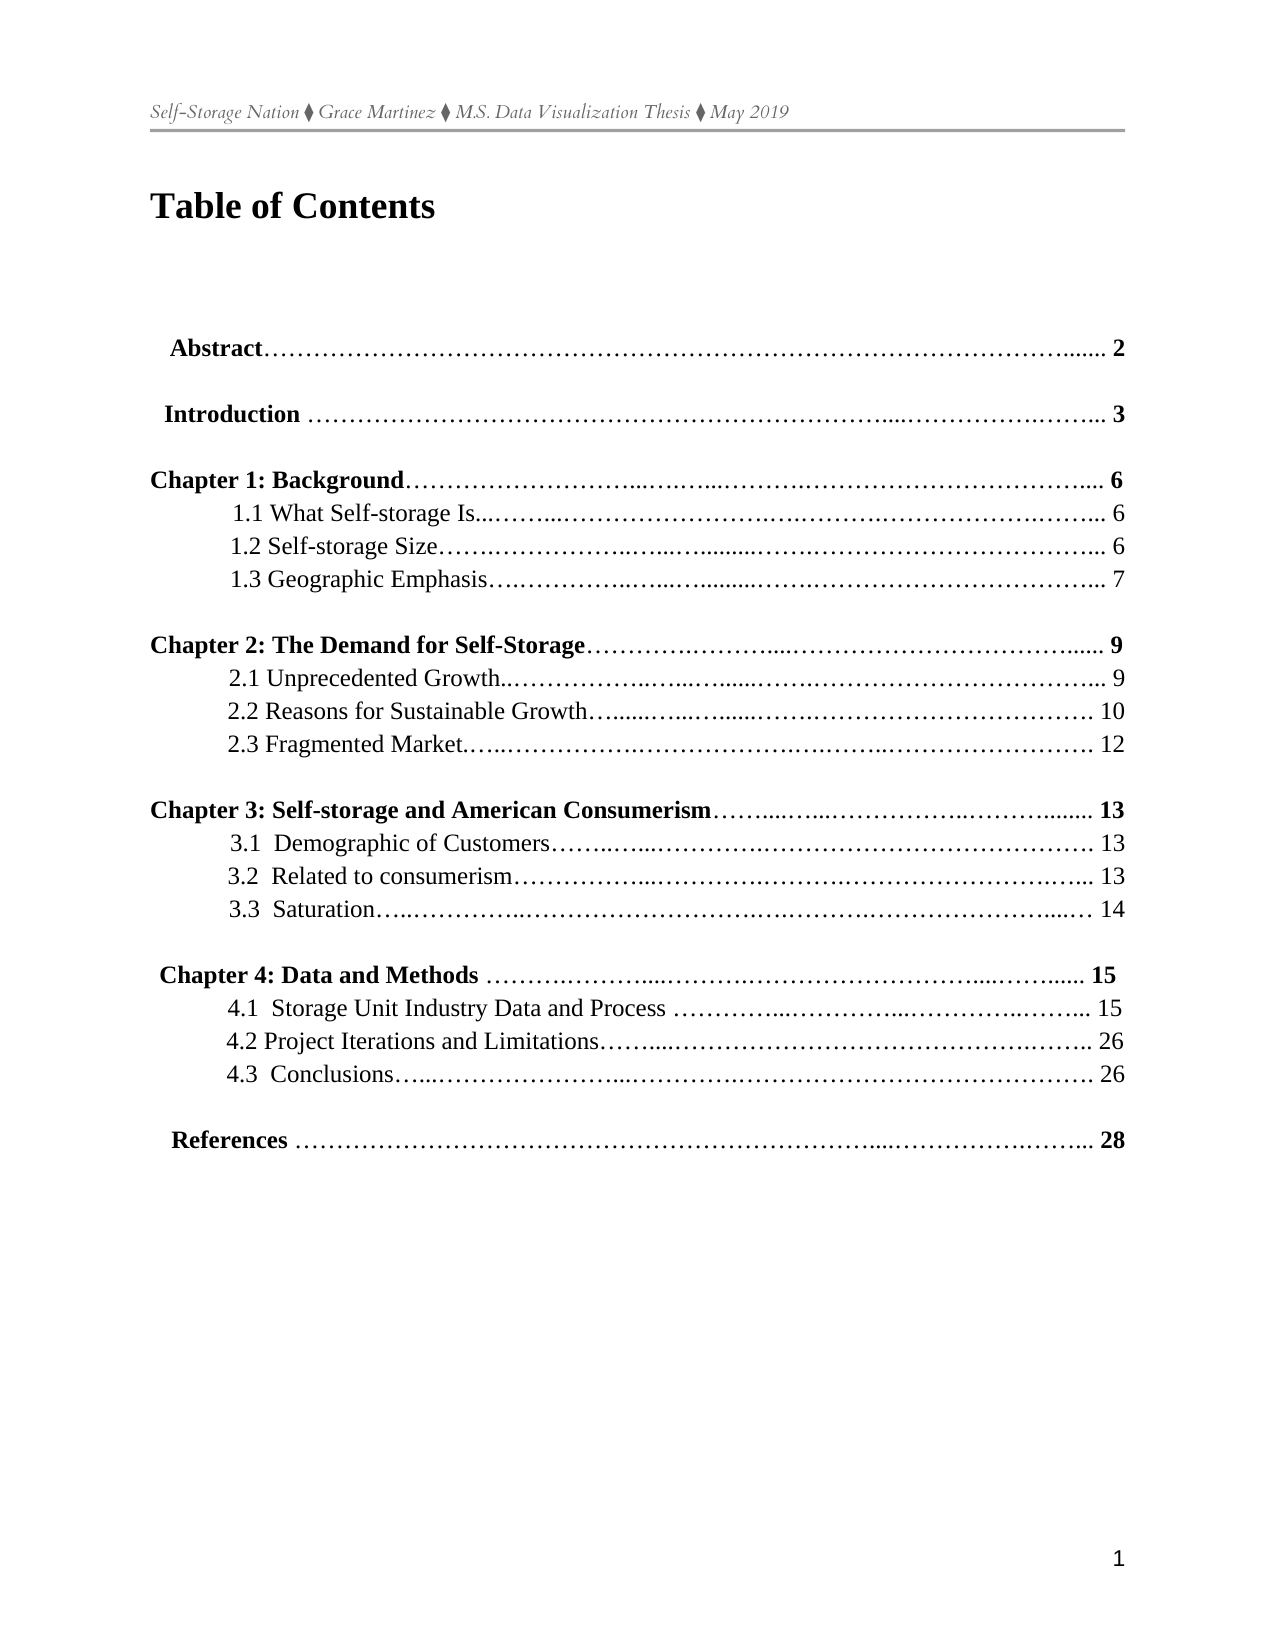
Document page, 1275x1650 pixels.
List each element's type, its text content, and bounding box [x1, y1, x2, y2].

text 2.2 Reasons for Sustainable Growth…......…...…......…….……………………………. 10 [225, 696, 1125, 725]
text 3.3 Saturation…..…………..……………………….….……….…………………....… 14 [225, 894, 1125, 923]
text References ……………………………………………………………....…………….……... 28 [150, 1125, 1125, 1154]
text 3.2 Related to consumerism ……………...………….……….…………………….…... 13 [225, 861, 1125, 890]
text Chapter 3: Self-storage and American Consumerism……....…...……………..………........ 13 [150, 795, 1125, 824]
text 4.1 Storage Unit Industry Data and Process …………...…………...…………..……... 15 [225, 993, 1125, 1022]
text Table of Contents [150, 184, 1125, 227]
text Abstract ……………………………………………………………………………………....... 2 [150, 333, 1125, 361]
text Chapter 4: Data and Methods ……….………....……….………………………....……...... 15 [150, 960, 1125, 989]
text Chapter 2: The Demand for Self-Storage………….………....……………………………...... 9 [150, 630, 1125, 659]
text 1.1 What Self-storage Is...……...…………………….….……….……………….……... 6 [225, 498, 1125, 527]
text 1.3 Geographic Emphasis….…………..…...….........…….……………………………... 7 [225, 564, 1125, 593]
text 3.1 Demographic of Customers ……..…...………….…………………………………. 13 [225, 828, 1125, 857]
text 2.1 Unprecedented Growth..……………..…...…......…….……………………………... 9 [225, 663, 1125, 692]
text 4.3 Conclusions…...…………………...………….……………………………………. 26 [225, 1059, 1125, 1088]
text 1.2 Self-storage Size…….……………..…...….........…….……………………………... 6 [225, 531, 1125, 559]
text 4.2 Project Iterations and Limitations……....…………………………………….…….. 26 [225, 1026, 1125, 1055]
text 2.3 Fragmented Market.…..…………….……………….….……..……………………. 12 [225, 729, 1125, 758]
text Chapter 1: Background………………………...….…...……….…………………………….... 6 [150, 465, 1125, 493]
text Introduction ……………………………………………………………....…………….……... 3 [150, 399, 1125, 427]
